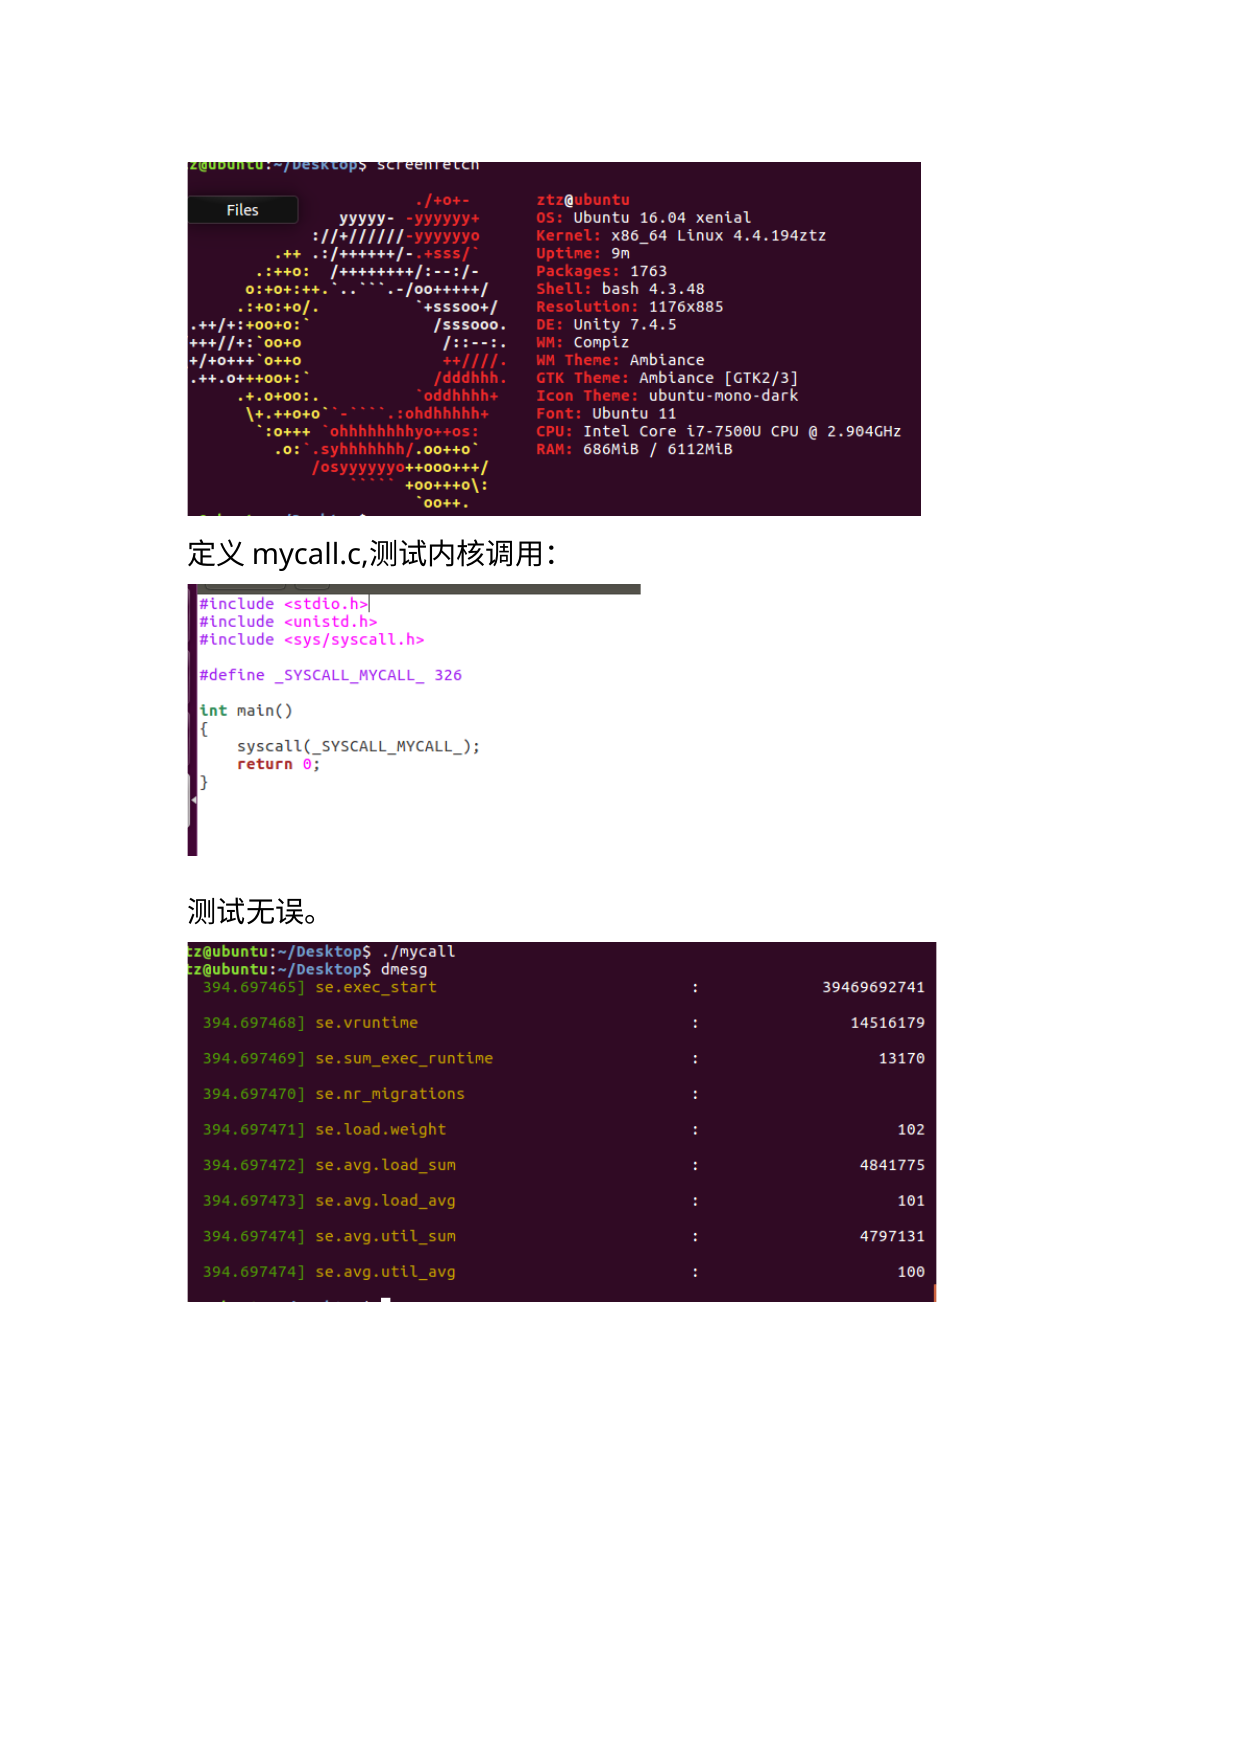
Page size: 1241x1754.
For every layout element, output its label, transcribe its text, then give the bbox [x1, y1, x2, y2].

picture [187, 162, 921, 516]
list 定义mycall.c,测试内核调用： [187, 519, 1053, 584]
picture [187, 942, 937, 1302]
picture [187, 584, 641, 856]
list 测试无误。 [187, 877, 1053, 942]
